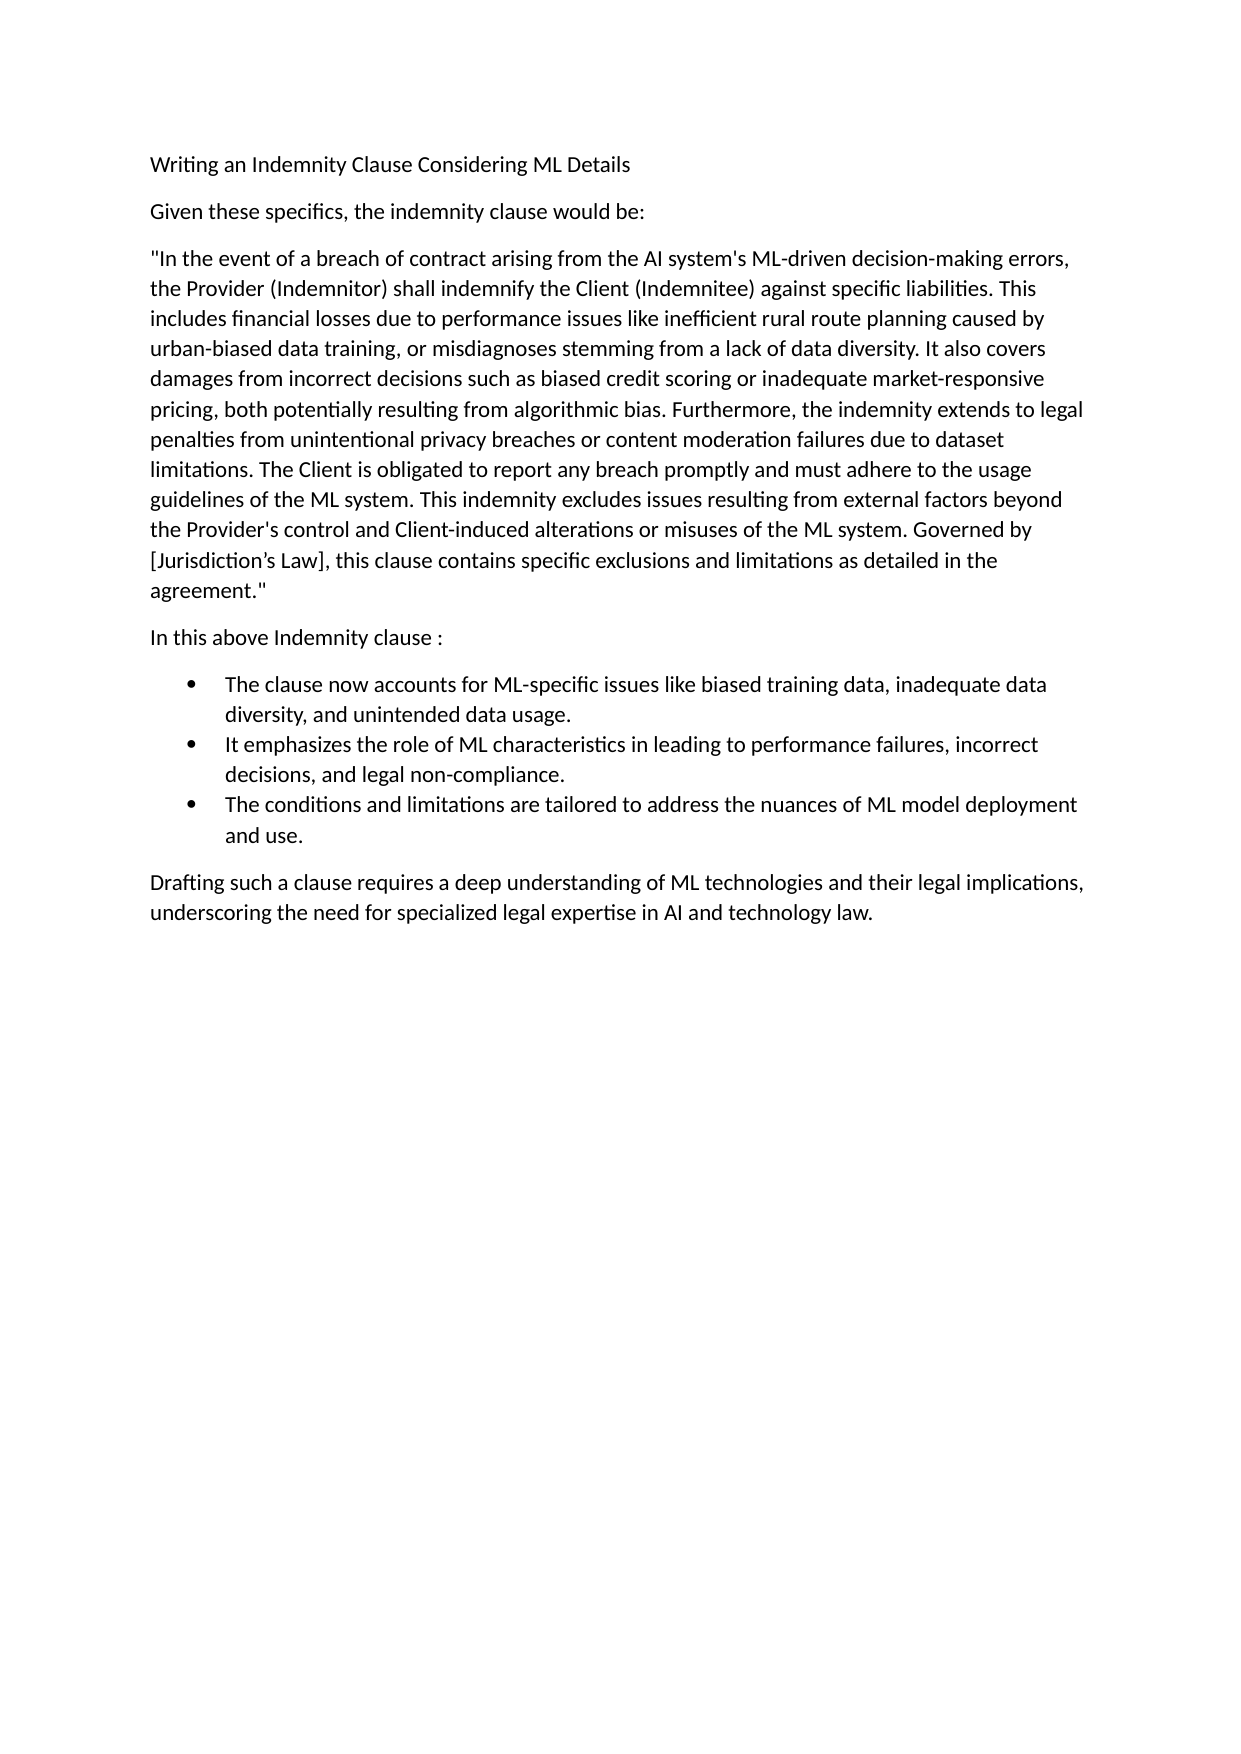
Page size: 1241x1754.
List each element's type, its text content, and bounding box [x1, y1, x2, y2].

list It emphasizes the role of ML characteristics in leading to performance failures, incorrect decisions, and legal non-compliance. [187, 730, 1090, 788]
text Writing an Indemnity Clause Considering ML Details [150, 150, 1090, 178]
text "In the event of a breach of contract arising from the AI system's ML-driven decision-making errors, the Provider (Indemnitor) shall indemnify the Client (Indemnitee) against specific liabilities. This includes financial losses due to performance issues like inefficient rural route planning caused by urban-biased data training, or misdiagnoses stemming from a lack of data diversity. It also covers damages from incorrect decisions such as biased credit scoring or inadequate market-responsive pricing, both potentially resulting from algorithmic bias. Furthermore, the indemnity extends to legal penalties from unintentional privacy breaches or content moderation failures due to dataset limitations. The Client is obligated to report any breach promptly and must adhere to the usage guidelines of the ML system. This indemnity excludes issues resulting from external factors beyond the Provider's control and Client-induced alterations or misuses of the ML system. Governed by [Jurisdiction’s Law], this clause contains specific exclusions and limitations as detailed in the agreement." [150, 244, 1090, 604]
text Given these specifics, the indemnity clause would be: [150, 197, 1090, 225]
text In this above Indemnity clause : [150, 623, 1090, 651]
list The clause now accounts for ML-specific issues like biased training data, inadequate data diversity, and unintended data usage. [187, 670, 1090, 728]
list The conditions and limitations are tailored to address the nuances of ML model deployment and use. [187, 791, 1090, 849]
text Drafting such a clause requires a deep understanding of ML technologies and their legal implications, underscoring the need for specialized legal expertise in AI and technology law. [150, 868, 1090, 926]
